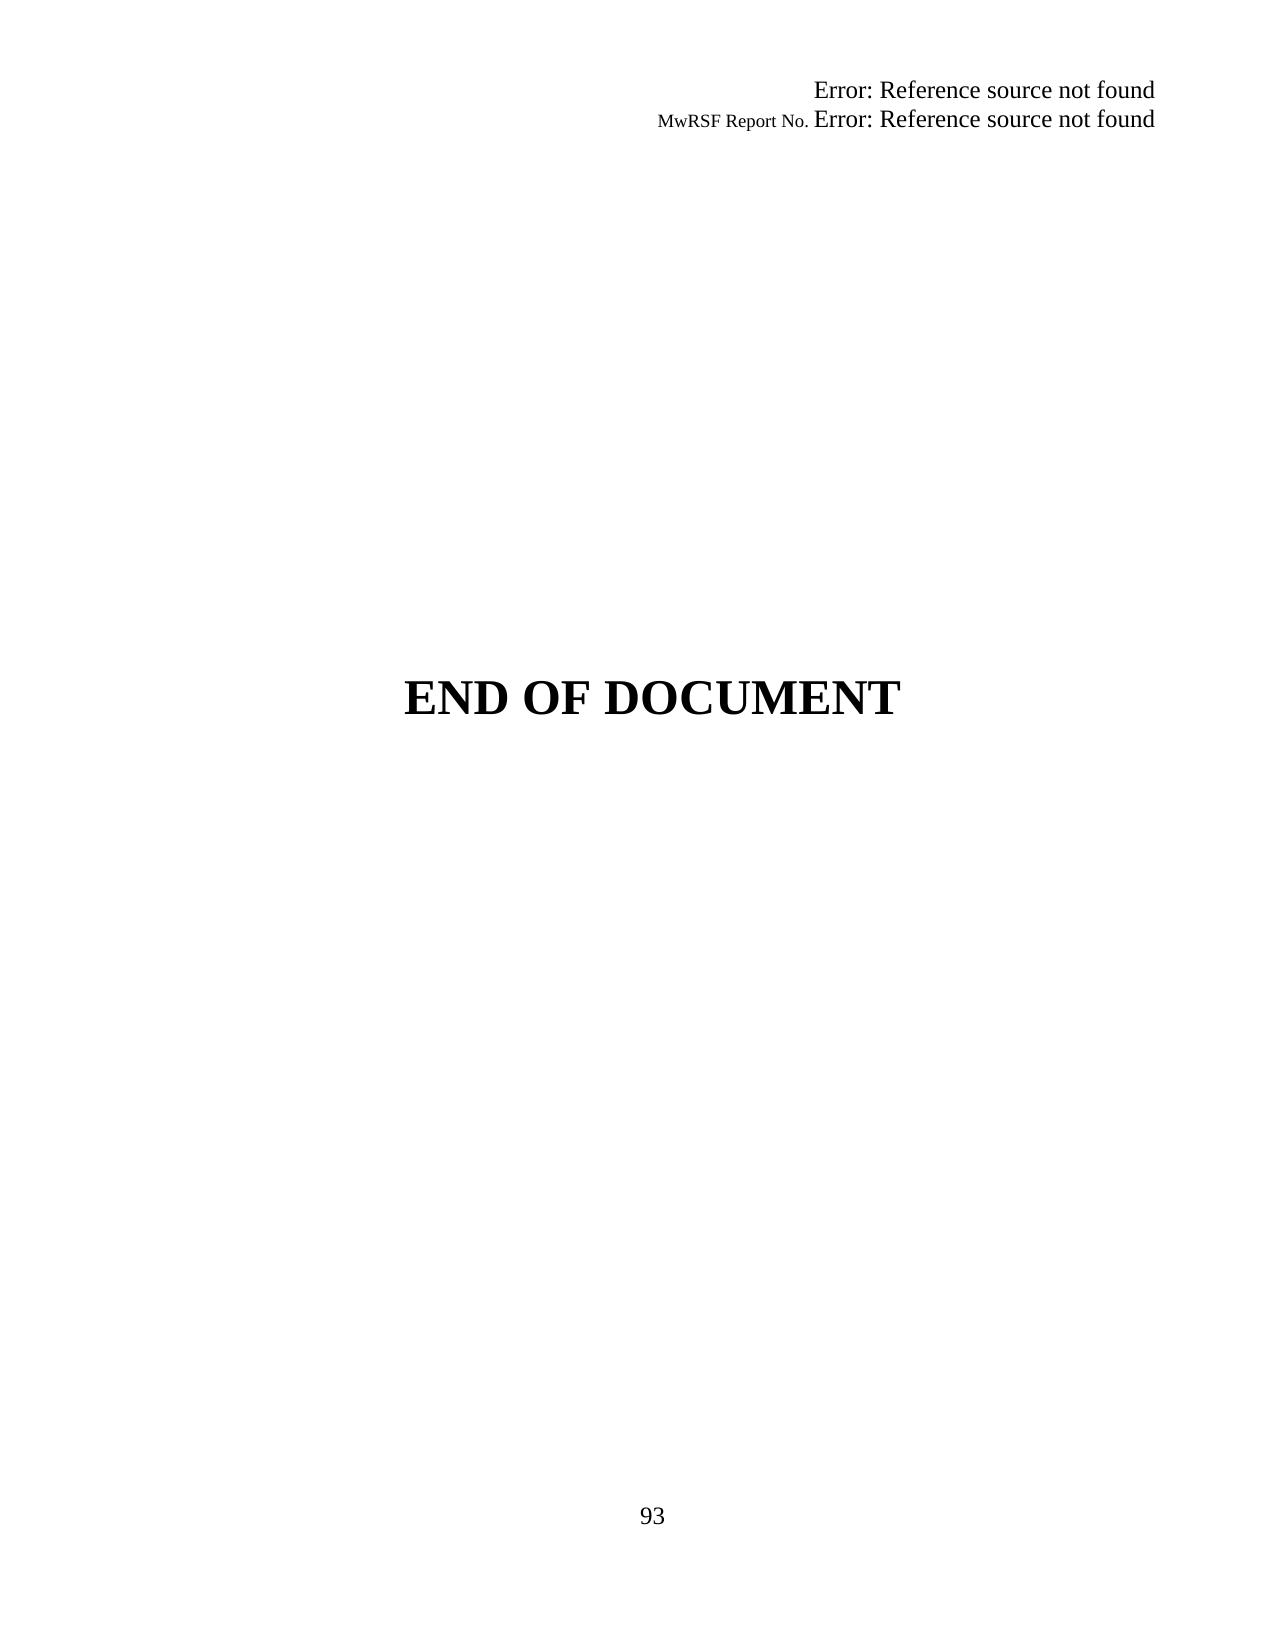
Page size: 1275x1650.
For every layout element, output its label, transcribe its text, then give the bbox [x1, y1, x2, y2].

title END of Document [150, 667, 1155, 725]
